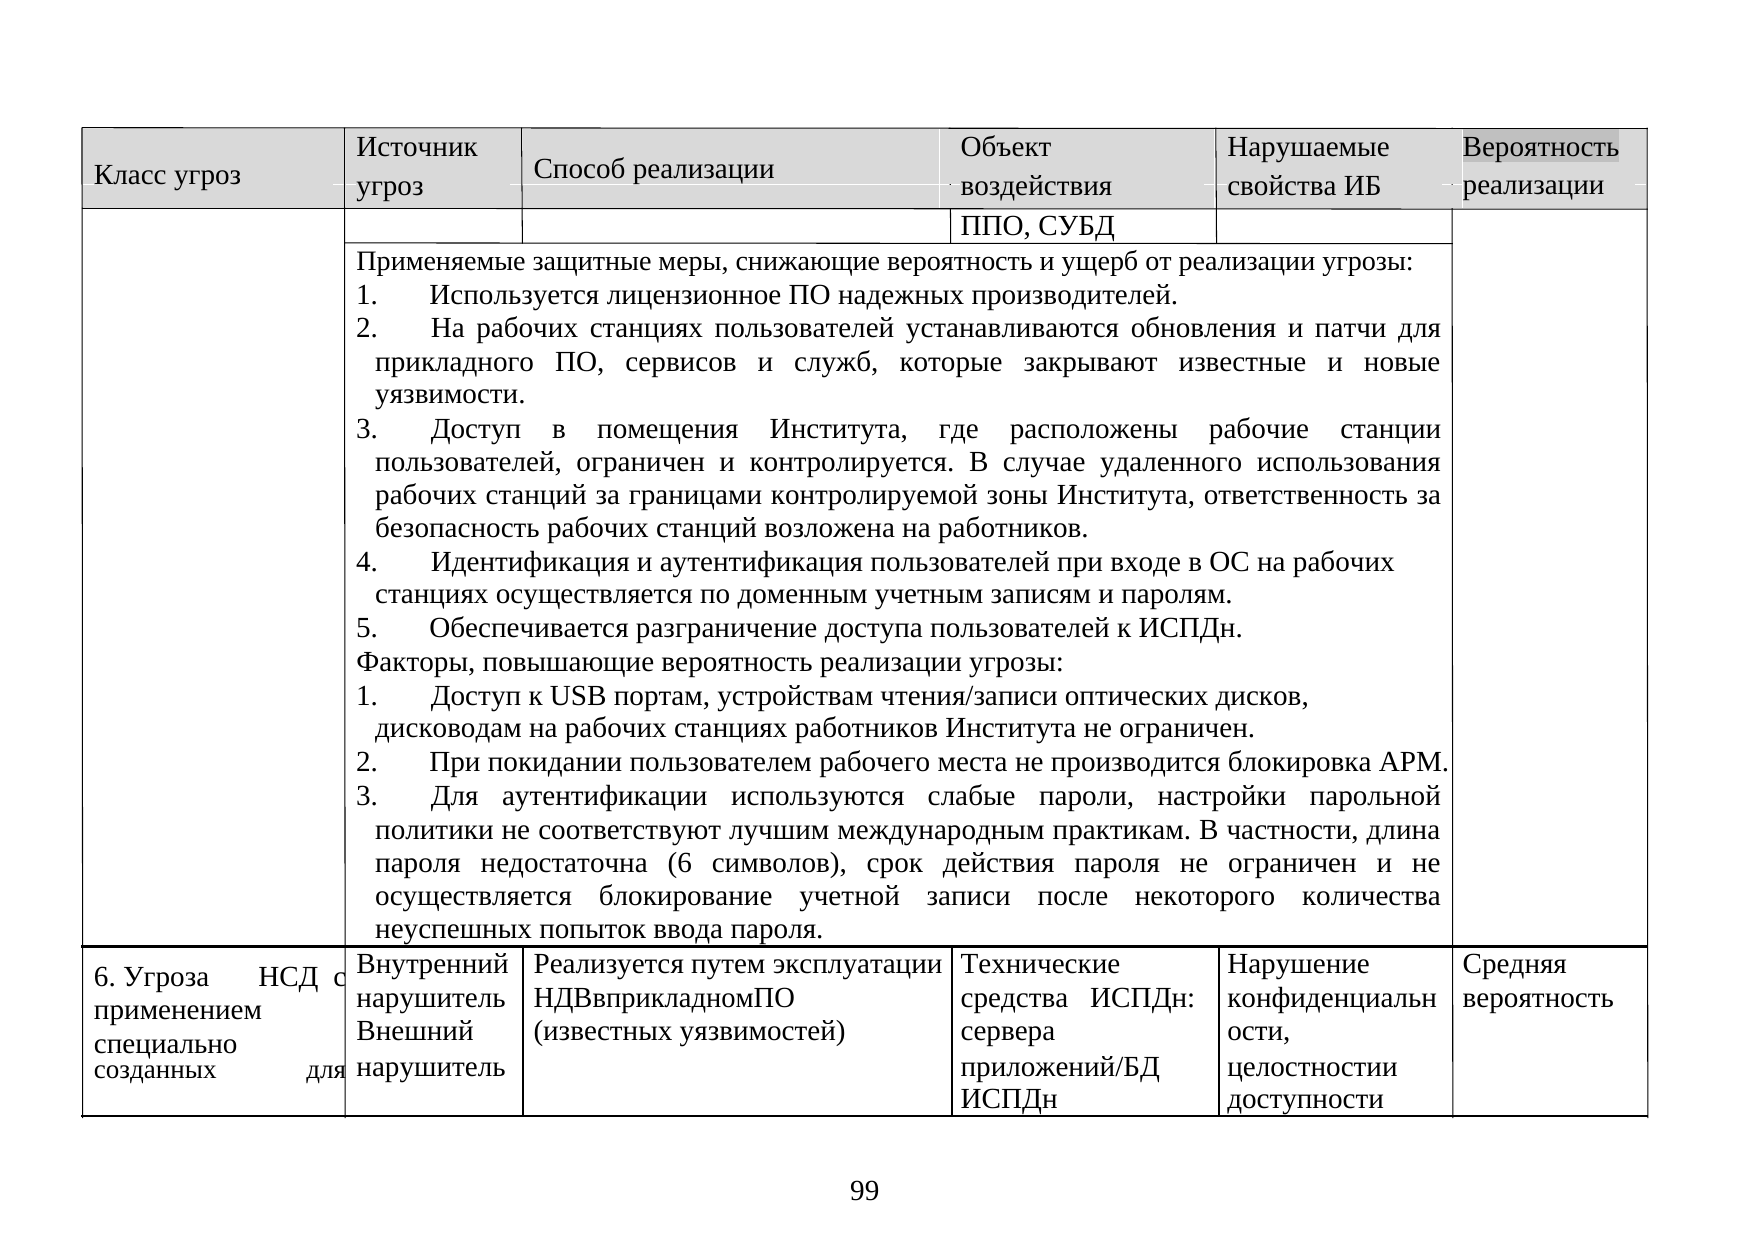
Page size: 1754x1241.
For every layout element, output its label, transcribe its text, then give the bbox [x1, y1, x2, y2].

list Обеспечивается разграничение доступа пользователей к ИСПДн. [356, 610, 1648, 644]
text Факторы, повышающие вероятность реализации угрозы: [356, 644, 1648, 677]
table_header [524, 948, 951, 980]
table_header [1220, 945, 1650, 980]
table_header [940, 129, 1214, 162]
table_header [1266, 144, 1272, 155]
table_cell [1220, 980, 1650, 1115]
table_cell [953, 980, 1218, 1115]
list Идентификация и аутентификация пользователей при входе в ОС на рабочих станциях осуществляется по доменным учетным записям и паролям. [356, 545, 1442, 610]
text ППО, СУБД [960, 208, 1648, 242]
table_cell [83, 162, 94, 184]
list Для аутентификации используются слабые пароли, настройки парольной политики не соответствуют лучшим международным практикам. В частности, длина пароля недостаточна (6 символов), срок действия пароля не ограничен и не осуществляется блокирование учетной записи после некоторого количества неуспешных попыток ввода пароля. [356, 779, 1442, 945]
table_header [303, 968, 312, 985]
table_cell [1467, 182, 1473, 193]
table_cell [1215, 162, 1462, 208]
list Доступ в помещения Института, где расположены рабочие станции пользователей, ограничен и контролируется. В случае удаленного использования рабочих станций за границами контролируемой зоны Института, ответственность за безопасность рабочих станций возложена на работников. [356, 412, 1442, 543]
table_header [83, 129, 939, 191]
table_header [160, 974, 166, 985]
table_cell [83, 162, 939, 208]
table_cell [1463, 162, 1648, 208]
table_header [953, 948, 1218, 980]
list На рабочих станциях пользователей устанавливаются обновления и патчи для прикладного ПО, сервисов и служб, которые закрывают известные и новые уязвимости. [356, 312, 1442, 410]
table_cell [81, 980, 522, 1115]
list При покидании пользователем рабочего места не производится блокировка АРМ. [356, 744, 1648, 778]
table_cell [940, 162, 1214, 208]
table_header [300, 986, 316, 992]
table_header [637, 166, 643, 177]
list Доступ к USB портам, устройствам чтения/записи оптических дисков, дисководам на рабочих станциях работников Института не ограничен. [356, 679, 1442, 744]
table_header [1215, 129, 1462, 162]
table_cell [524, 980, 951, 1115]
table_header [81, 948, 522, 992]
text Применяемые защитные меры, снижающие вероятность и ущерб от реализации угрозы: [356, 244, 1648, 277]
list Используется лицензионное ПО надежных производителей. [356, 277, 1648, 310]
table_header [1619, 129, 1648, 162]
